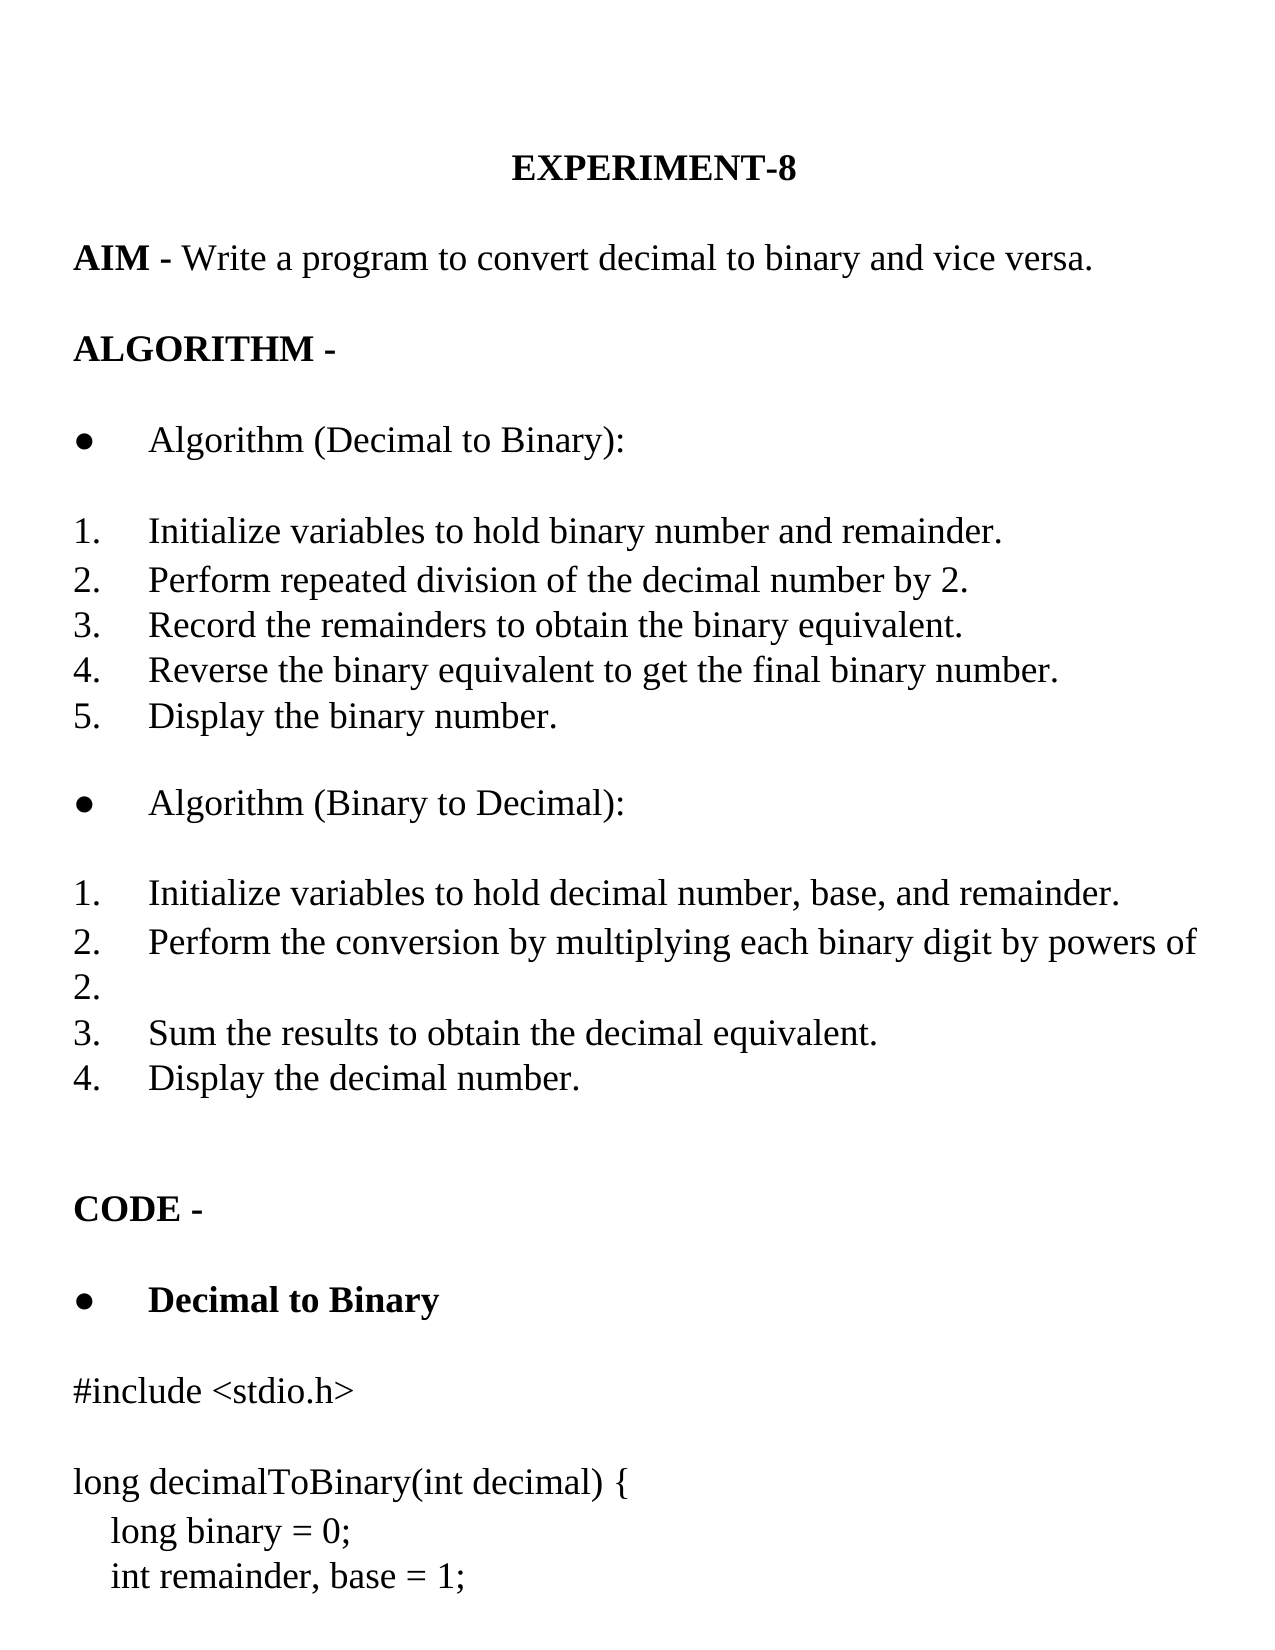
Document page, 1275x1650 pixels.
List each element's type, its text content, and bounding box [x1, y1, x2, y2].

text EXPERIMENT-8 [73, 145, 1235, 188]
list Initialize variables to hold decimal number, base, and remainder. [73, 871, 1198, 914]
text AIM - Write a program to convert decimal to binary and vice versa. [73, 236, 1198, 279]
text #include <stdio.h> [73, 1369, 1198, 1412]
list Algorithm (Decimal to Binary): [73, 418, 1198, 461]
text long binary = 0; [110, 1508, 1198, 1552]
list Initialize variables to hold binary number and remainder. [73, 508, 1198, 551]
list Perform the conversion by multiplying each binary digit by powers of 2. [73, 919, 1198, 1008]
list Sum the results to obtain the decimal equivalent. [73, 1010, 1198, 1053]
list Display the decimal number. [73, 1055, 1198, 1098]
text ALGORITHM - [73, 326, 1198, 369]
list Reverse the binary equivalent to get the final binary number. [73, 648, 1198, 691]
text long decimalToBinary(int decimal) { [73, 1459, 1198, 1502]
list Algorithm (Binary to Decimal): [73, 780, 1198, 823]
list Display the binary number. [73, 693, 1198, 736]
text int remainder, base = 1; [110, 1554, 1198, 1597]
list Record the remainders to obtain the binary equivalent. [73, 602, 1198, 646]
list Perform repeated division of the decimal number by 2. [73, 557, 1198, 600]
text CODE - [73, 1187, 1198, 1230]
list Decimal to Binary [73, 1277, 1198, 1321]
